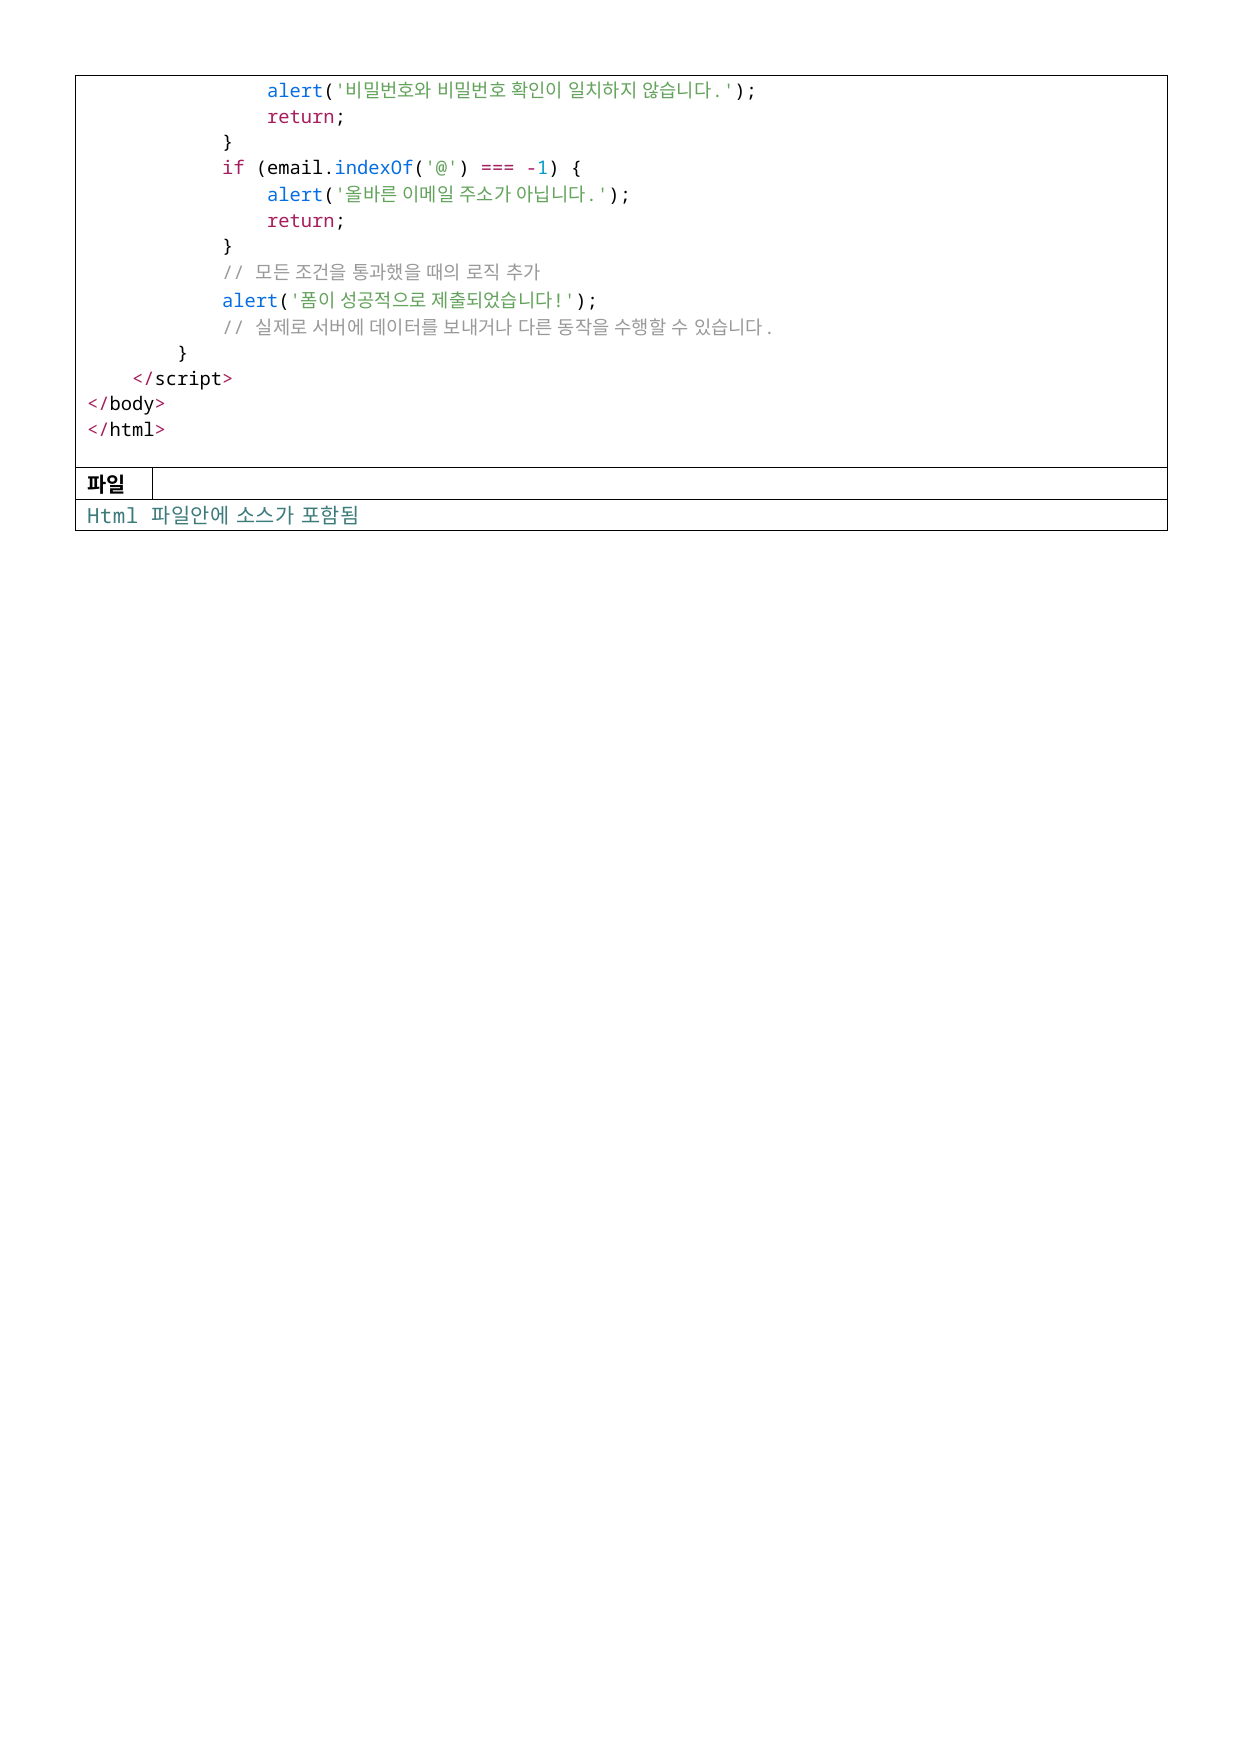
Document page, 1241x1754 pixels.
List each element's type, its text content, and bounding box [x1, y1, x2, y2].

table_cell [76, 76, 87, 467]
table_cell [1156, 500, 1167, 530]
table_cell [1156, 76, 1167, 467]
table_cell 파일 [76, 468, 152, 498]
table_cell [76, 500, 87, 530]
table_cell [153, 468, 1167, 498]
